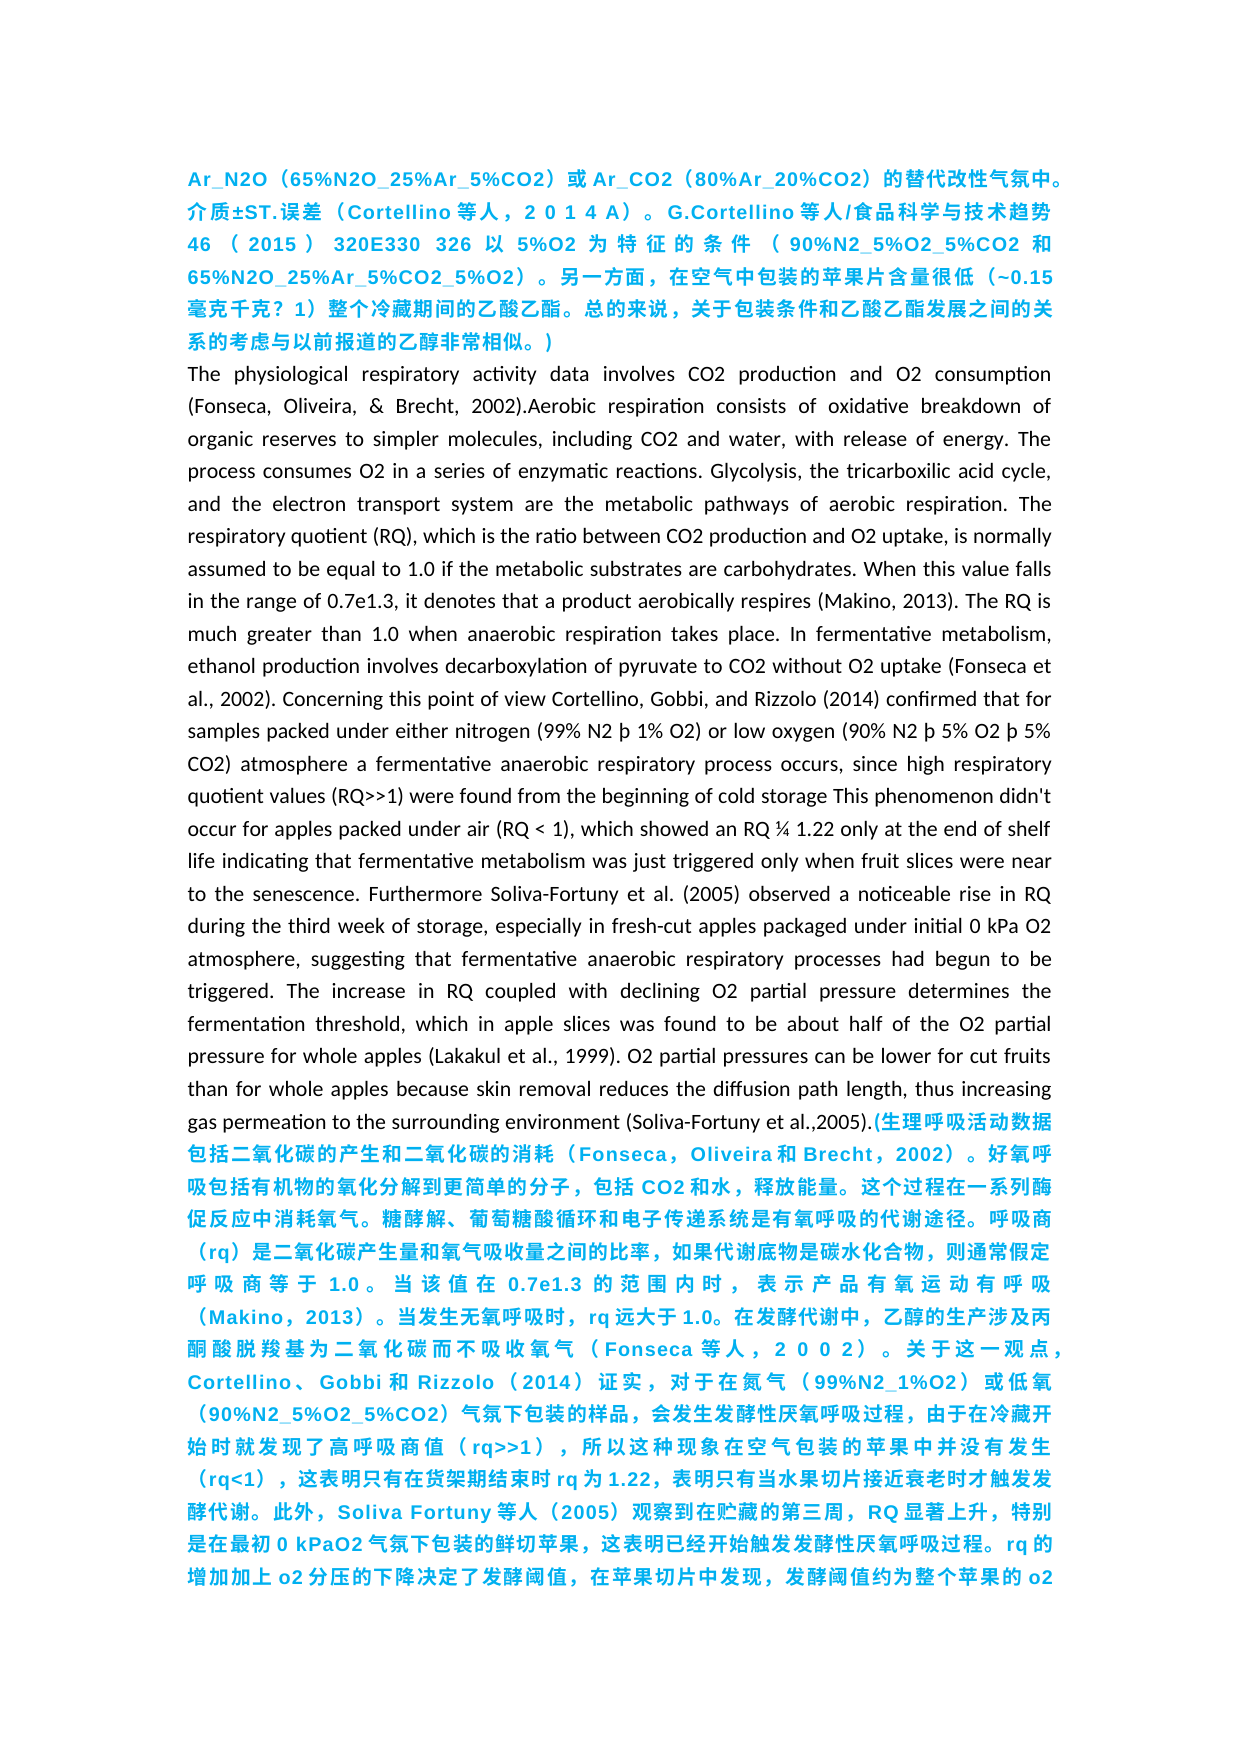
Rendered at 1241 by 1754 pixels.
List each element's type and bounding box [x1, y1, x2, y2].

text [187, 162, 1053, 357]
text [187, 357, 1053, 1592]
